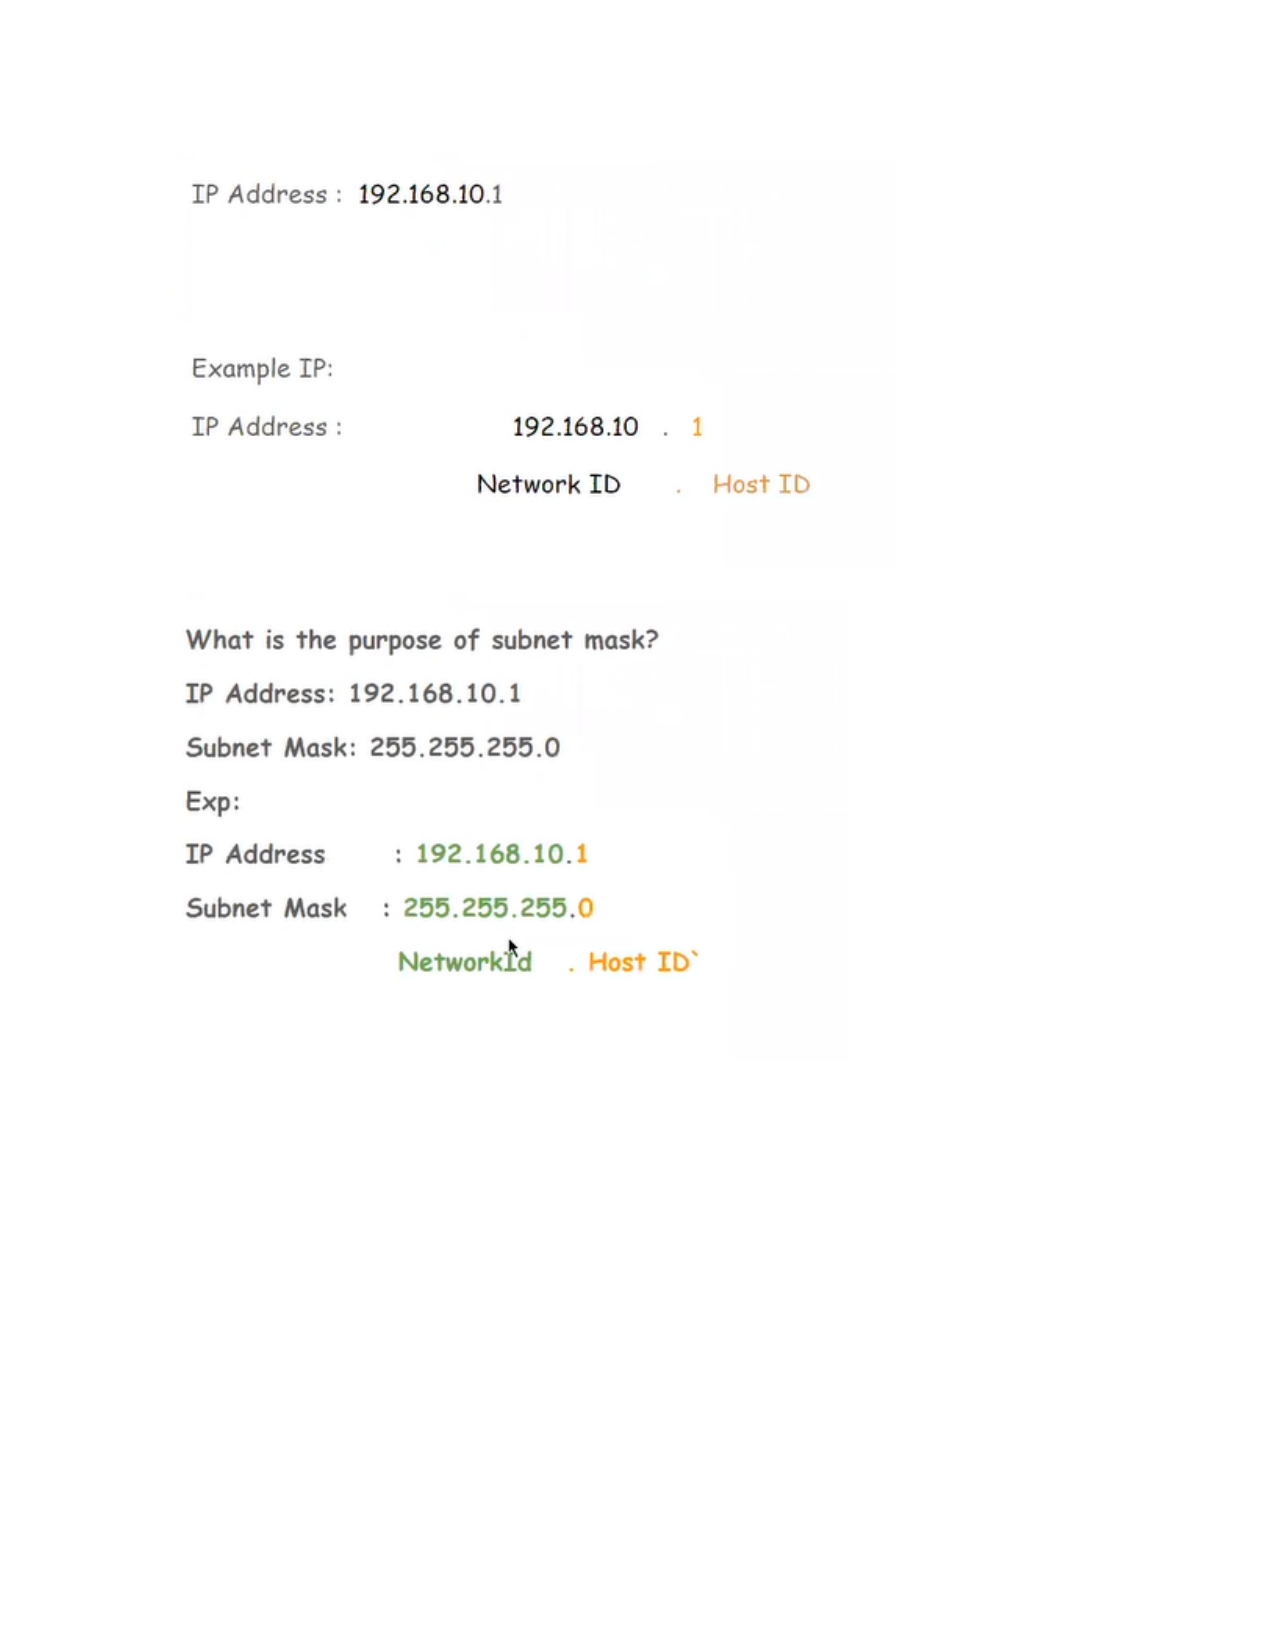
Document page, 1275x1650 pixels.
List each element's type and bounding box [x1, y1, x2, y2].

picture [150, 150, 896, 566]
picture [150, 584, 849, 1061]
